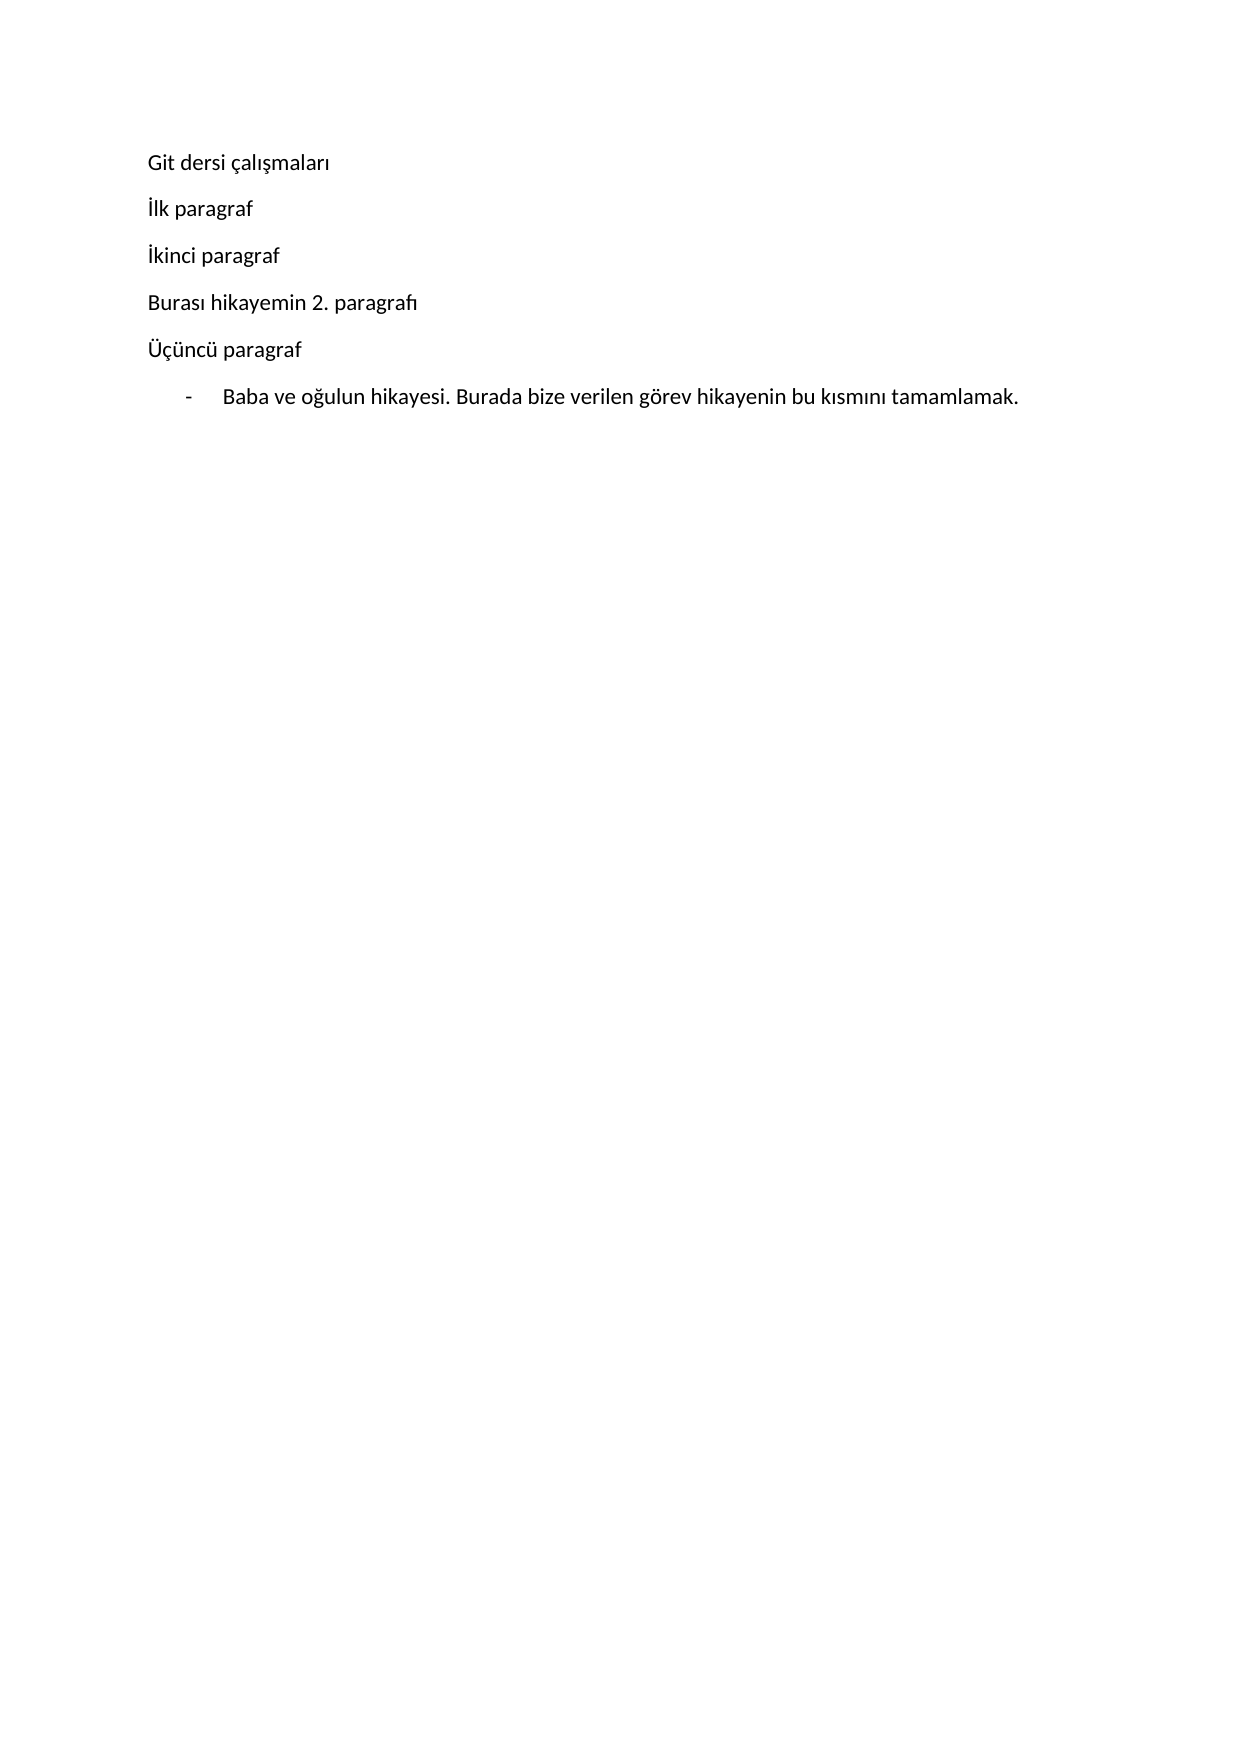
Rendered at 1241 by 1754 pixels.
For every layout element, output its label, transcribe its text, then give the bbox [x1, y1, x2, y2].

text İkinci paragraf [148, 241, 1093, 269]
text Git dersi çalışmaları [148, 148, 1093, 176]
list Baba ve oğulun hikayesi. Burada bize verilen görev hikayenin bu kısmını tamamlamak. [185, 382, 1093, 410]
text İlk paragraf [148, 194, 1093, 222]
text Burası hikayemin 2. paragrafı [148, 288, 1093, 316]
text Üçüncü paragraf [148, 335, 1093, 363]
